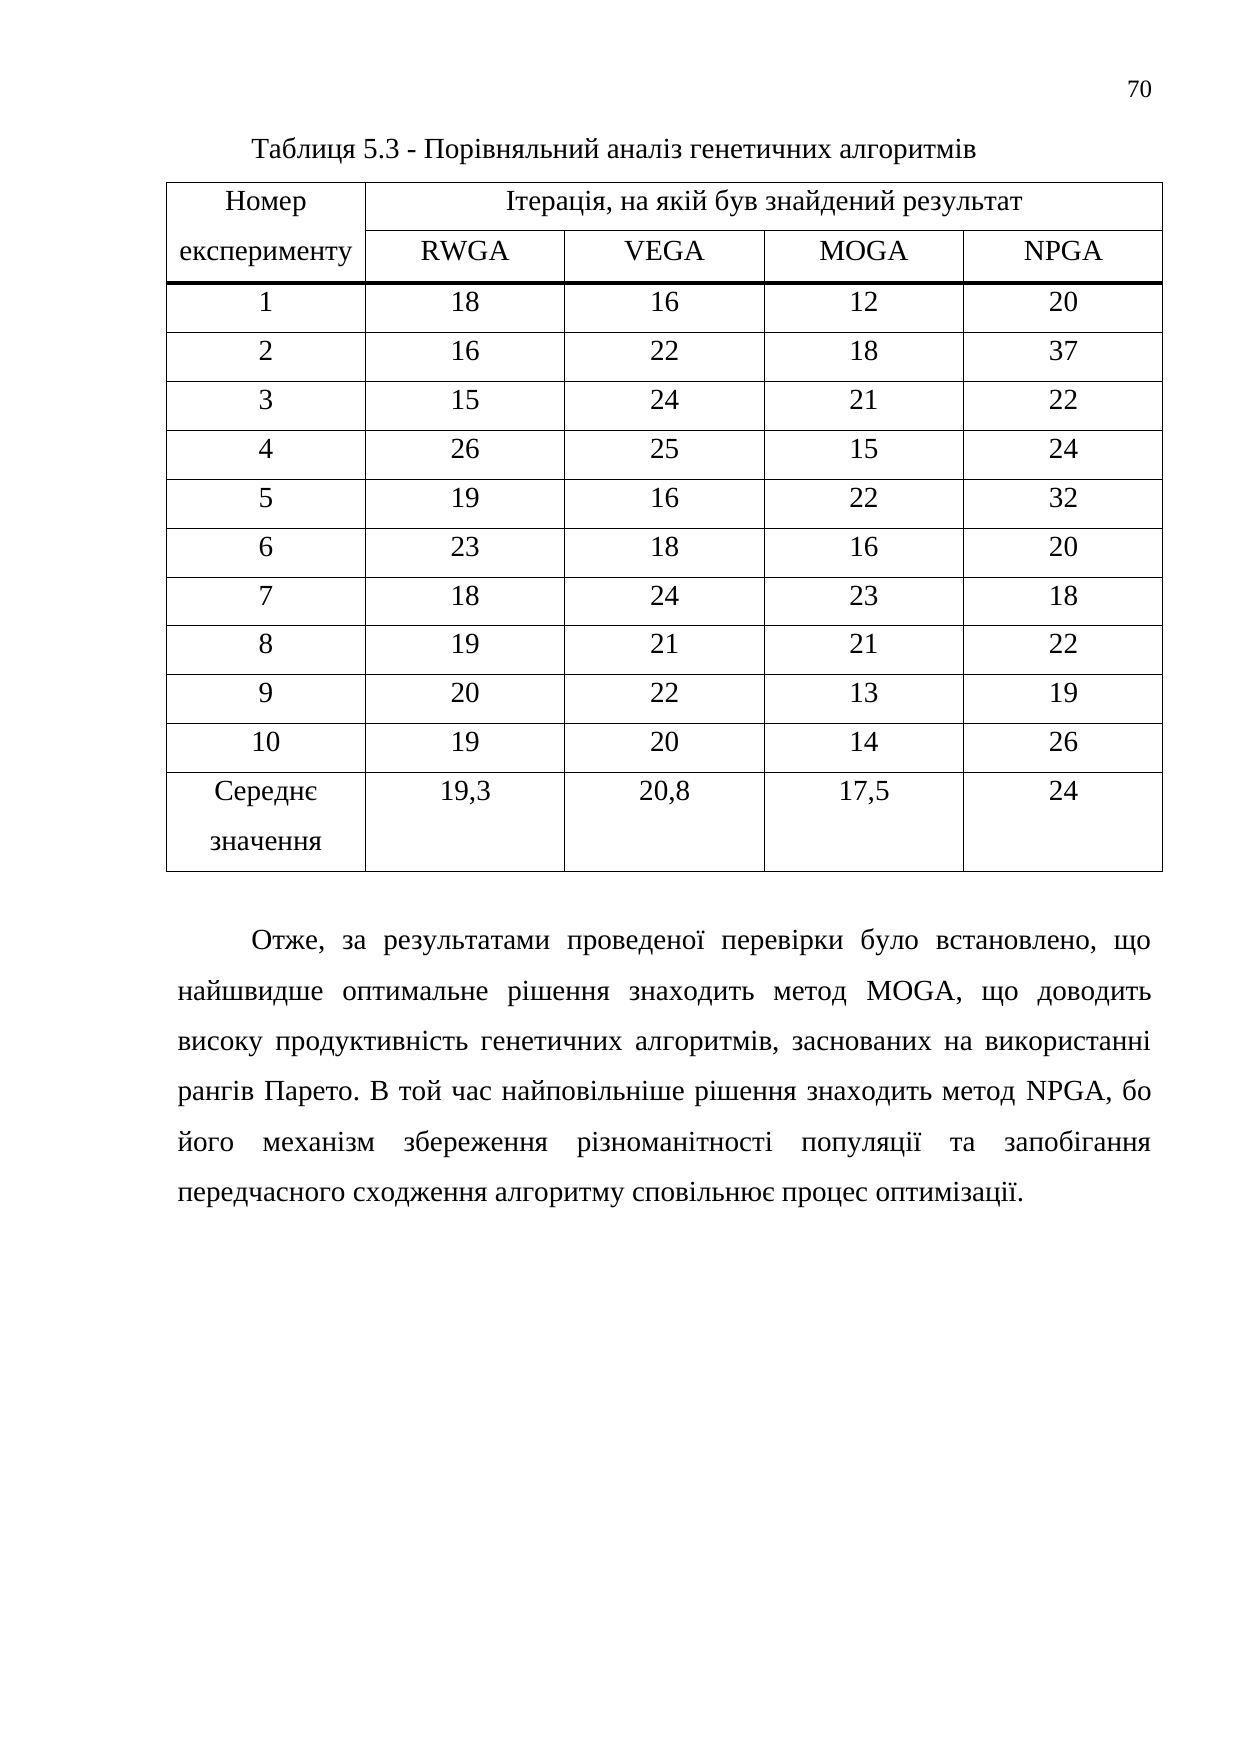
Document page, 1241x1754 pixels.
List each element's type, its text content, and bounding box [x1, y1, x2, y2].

table_cell 24 [565, 382, 764, 430]
table_cell 22 [964, 626, 1162, 674]
table_cell 21 [765, 382, 963, 430]
table_cell 19 [366, 480, 564, 528]
table_cell 22 [964, 382, 1162, 430]
table_cell 23 [366, 529, 564, 577]
table_cell 5 [167, 480, 365, 528]
table_cell 16 [366, 333, 564, 381]
table_cell 13 [765, 675, 963, 723]
table_cell 19 [366, 626, 564, 674]
table_header Ітерація, на якій був знайдений результат [366, 183, 1162, 230]
table_cell 21 [565, 626, 764, 674]
table_cell 18 [964, 578, 1162, 625]
table_cell 20 [964, 529, 1162, 577]
table_header Номер експерименту [167, 183, 365, 281]
table_cell 15 [765, 431, 963, 479]
table_cell 20 [964, 285, 1162, 332]
table_cell 19,3 [366, 773, 564, 871]
table_cell RWGA [366, 231, 564, 281]
table_cell 18 [565, 529, 764, 577]
table_cell Середнє значення [167, 773, 365, 871]
table_cell 18 [765, 333, 963, 381]
table_cell 26 [964, 724, 1162, 772]
table_cell 12 [765, 285, 963, 332]
table_cell 19 [964, 675, 1162, 723]
table_cell 18 [366, 578, 564, 625]
table_cell 26 [366, 431, 564, 479]
table_cell 18 [366, 285, 564, 332]
table_cell 19 [366, 724, 564, 772]
table_cell 15 [366, 382, 564, 430]
table_cell NPGA [964, 231, 1162, 281]
table_cell 10 [167, 724, 365, 772]
table_cell 22 [565, 675, 764, 723]
table_cell 9 [167, 675, 365, 723]
table_cell 24 [565, 578, 764, 625]
table_cell 32 [964, 480, 1162, 528]
table_cell 24 [964, 773, 1162, 871]
table_cell 20,8 [565, 773, 764, 871]
table_cell 7 [167, 578, 365, 625]
table_cell 16 [565, 285, 764, 332]
table_cell 1 [167, 285, 365, 332]
table_cell 20 [565, 724, 764, 772]
text Таблиця 5.3 - Порівняльний аналіз генетичних алгоритмів [177, 131, 1152, 165]
table_cell 16 [565, 480, 764, 528]
table_cell 37 [964, 333, 1162, 381]
table_cell VEGA [565, 231, 764, 281]
table_cell 16 [765, 529, 963, 577]
table_cell 24 [964, 431, 1162, 479]
table_cell 22 [765, 480, 963, 528]
table_cell 22 [565, 333, 764, 381]
table_cell 20 [366, 675, 564, 723]
table_cell 6 [167, 529, 365, 577]
table_cell 25 [565, 431, 764, 479]
table_cell 14 [765, 724, 963, 772]
table_cell 3 [167, 382, 365, 430]
table_cell 17,5 [765, 773, 963, 871]
table_cell 4 [167, 431, 365, 479]
text Отже, за результатами проведеної перевірки було встановлено, що найшвидше оптимальне рішення знаходить метод MOGA, що доводить високу продуктивність генетичних алгоритмів, заснованих на використанні рангів Парето. В той час найповільніше рішення знаходить метод NPGA, бо його механізм збереження різноманітності популяції та запобігання передчасного сходження алгоритму сповільнює процес оптимізації. [177, 922, 1152, 1208]
table_cell 8 [167, 626, 365, 674]
table_cell MOGA [765, 231, 963, 281]
table_cell 21 [765, 626, 963, 674]
table_cell 23 [765, 578, 963, 625]
table_cell 2 [167, 333, 365, 381]
